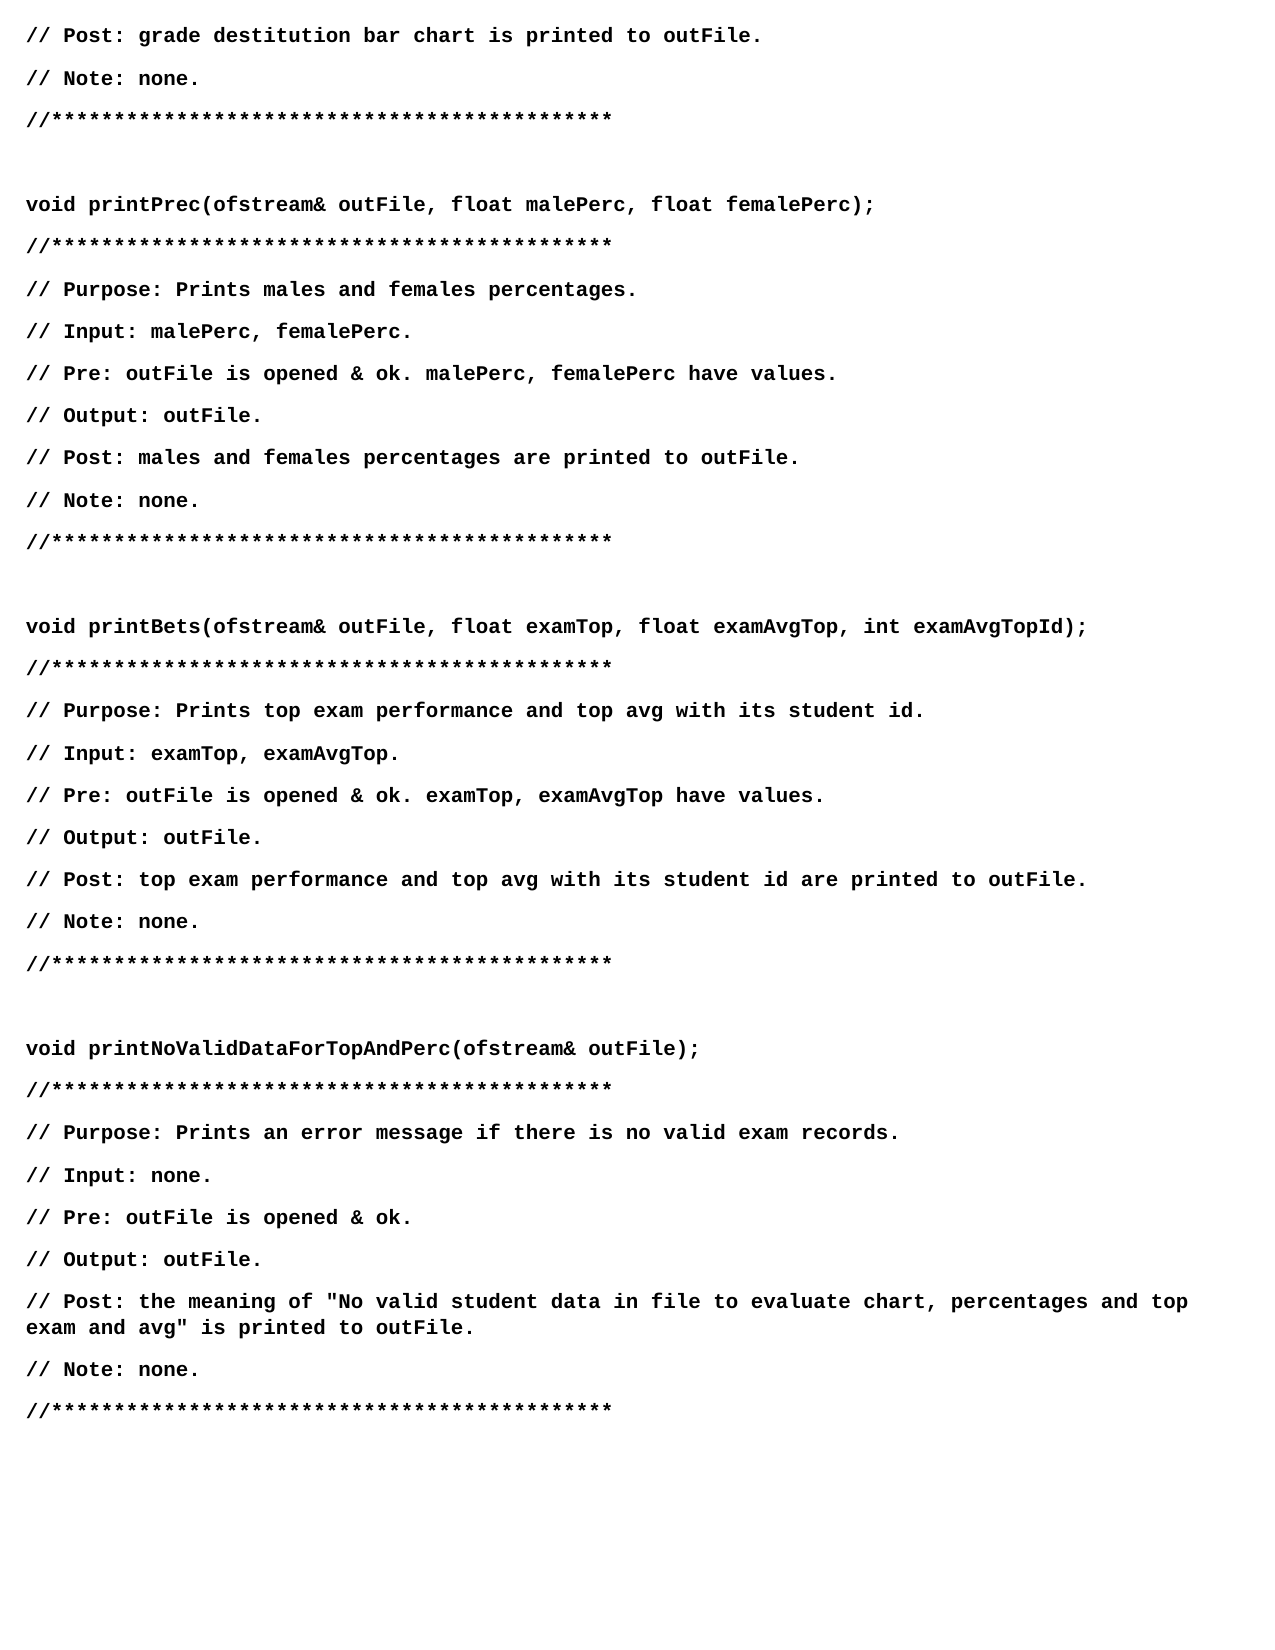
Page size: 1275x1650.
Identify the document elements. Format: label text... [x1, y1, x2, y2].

text //********************************************* [26, 954, 1249, 977]
text void printBets(ofstream& outFile, float examTop, float examAvgTop, int examAvgTopId); [26, 616, 1249, 640]
text void printPrec(ofstream& outFile, float malePerc, float femalePerc); [26, 194, 1249, 218]
text // Input: malePerc, femalePerc. [26, 321, 1249, 344]
text // Purpose: Prints males and females percentages. [26, 279, 1249, 302]
text // Note: none. [26, 1359, 1249, 1382]
text // Purpose: Prints an error message if there is no valid exam records. [26, 1122, 1249, 1146]
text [26, 110, 1249, 133]
text // Note: none. [26, 911, 1249, 935]
text // Pre: outFile is opened & ok. malePerc, femalePerc have values. [26, 363, 1249, 387]
text // Post: top exam performance and top avg with its student id are printed to outFile. [26, 869, 1249, 893]
text // Note: none. [26, 68, 1249, 91]
text // Purpose: Prints top exam performance and top avg with its student id. [26, 701, 1249, 724]
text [26, 236, 1249, 260]
text // Input: examTop, examAvgTop. [26, 743, 1249, 766]
text // Output: outFile. [26, 1249, 1249, 1273]
text //********************************************* [26, 1401, 1249, 1425]
text // Note: none. [26, 489, 1249, 513]
text //********************************************* [26, 658, 1249, 682]
text // Post: males and females percentages are printed to outFile. [26, 447, 1249, 471]
text //********************************************* [26, 1080, 1249, 1104]
text // Post: the meaning of "No valid student data in file to evaluate chart, percentages and top exam and avg" is printed to outFile. [26, 1291, 1249, 1340]
text // Pre: outFile is opened & ok. [26, 1207, 1249, 1230]
text // Input: none. [26, 1164, 1249, 1188]
text // Output: outFile. [26, 827, 1249, 851]
text // Pre: outFile is opened & ok. examTop, examAvgTop have values. [26, 785, 1249, 808]
text //********************************************* [26, 532, 1249, 555]
text void printNoValidDataForTopAndPerc(ofstream& outFile); [26, 1038, 1249, 1062]
text // Post: grade destitution bar chart is printed to outFile. [26, 26, 1249, 49]
text // Output: outFile. [26, 405, 1249, 429]
